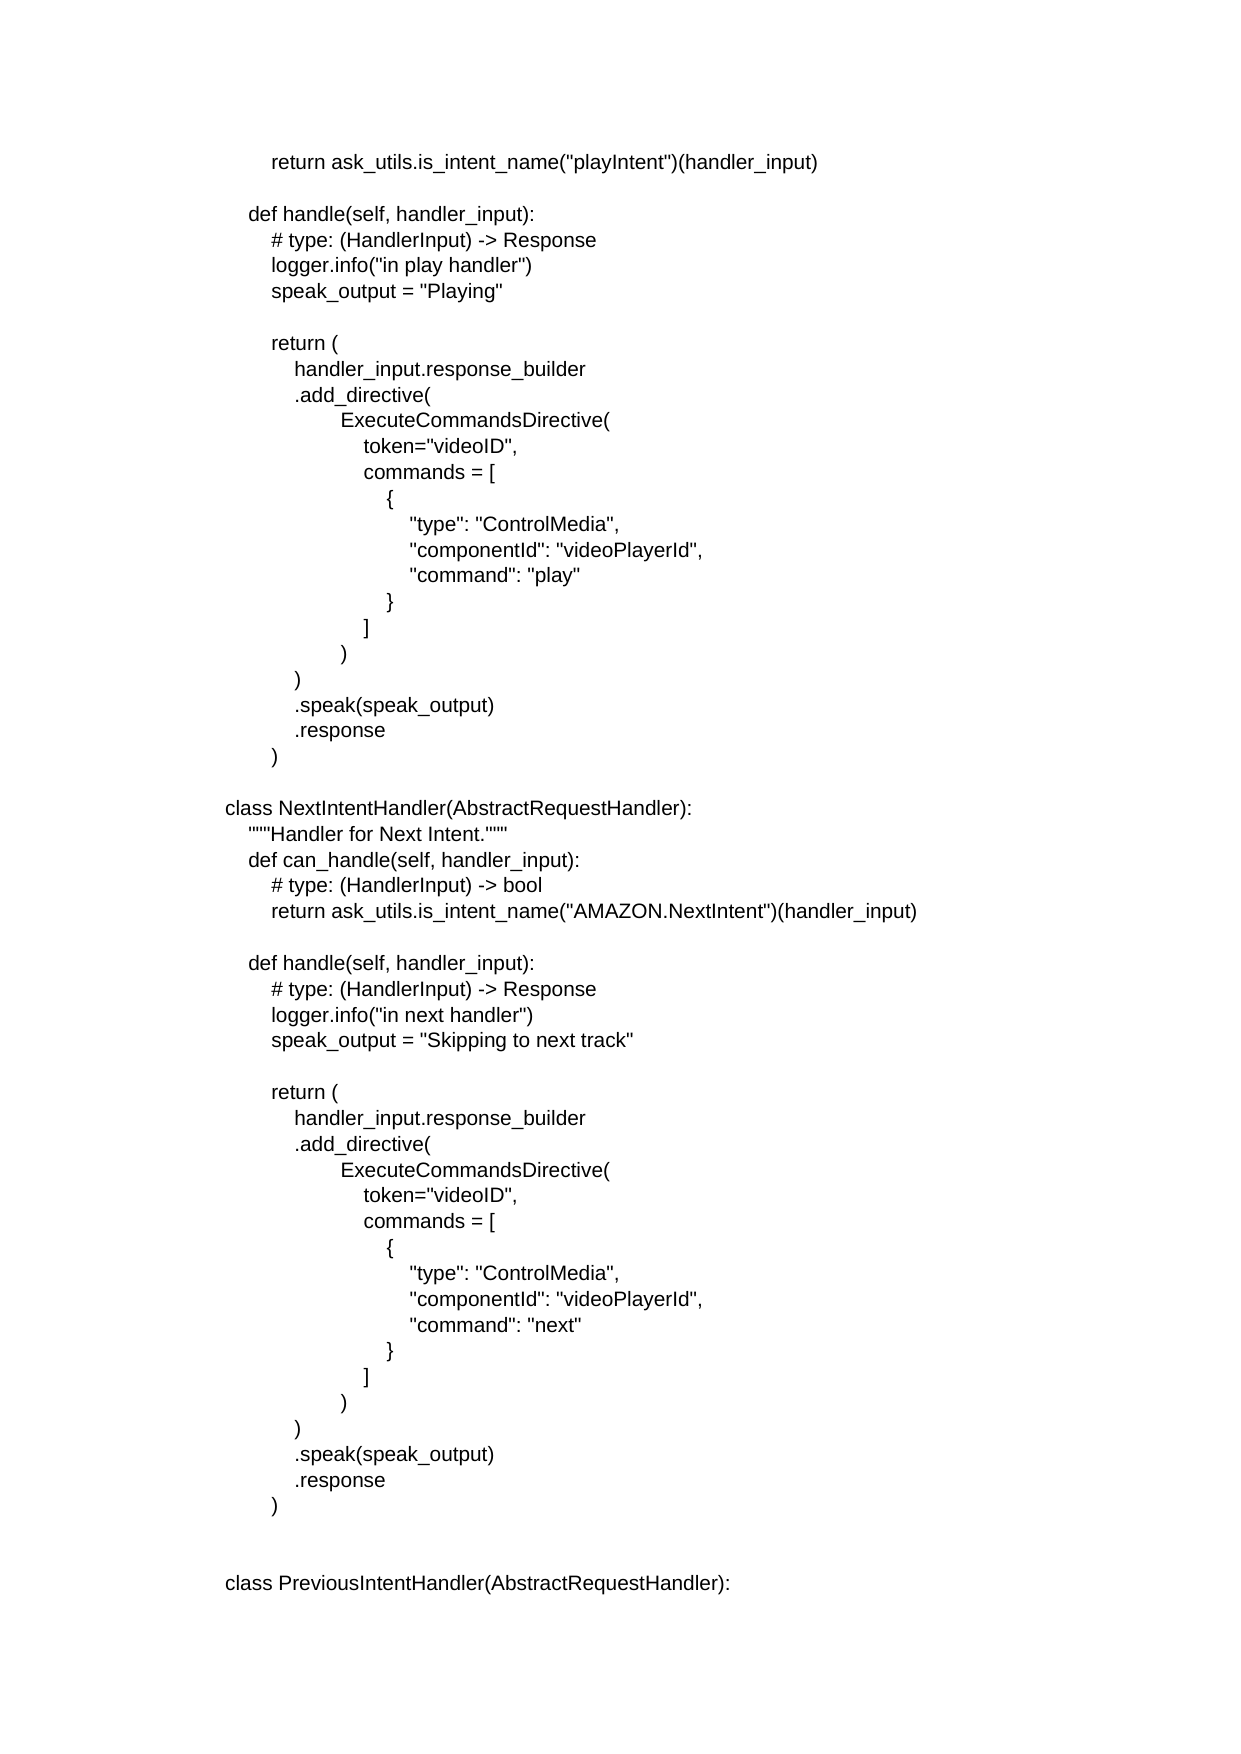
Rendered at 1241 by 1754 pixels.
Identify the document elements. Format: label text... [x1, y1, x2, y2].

text } [225, 1338, 1090, 1362]
text ] [225, 1364, 1090, 1388]
text .response [225, 718, 1090, 742]
text ] [225, 615, 1090, 639]
text token="videoID", [225, 434, 1090, 458]
text { [225, 486, 1090, 510]
text return ask_utils.is_intent_name("AMAZON.NextIntent")(handler_input) [225, 899, 1090, 923]
text def handle(self, handler_input): [225, 951, 1090, 975]
text return ask_utils.is_intent_name("playIntent")(handler_input) [225, 150, 1090, 174]
text "componentId": "videoPlayerId", [225, 1287, 1090, 1311]
text ) [225, 667, 1090, 691]
text logger.info("in play handler") [225, 253, 1090, 277]
text def can_handle(self, handler_input): [225, 847, 1090, 871]
text ) [225, 641, 1090, 665]
text ExecuteCommandsDirective( [225, 408, 1090, 432]
text logger.info("in next handler") [225, 1002, 1090, 1026]
text "type": "ControlMedia", [225, 1261, 1090, 1285]
text commands = [ [225, 1209, 1090, 1233]
text "type": "ControlMedia", [225, 512, 1090, 536]
text .speak(speak_output) [225, 692, 1090, 716]
text .response [225, 1467, 1090, 1491]
text return ( [225, 1080, 1090, 1104]
text ) [225, 1493, 1090, 1517]
text def handle(self, handler_input): [225, 202, 1090, 226]
text speak_output = "Playing" [225, 279, 1090, 303]
text { [225, 1235, 1090, 1259]
text ) [225, 744, 1090, 768]
text class NextIntentHandler(AbstractRequestHandler): [225, 796, 1090, 820]
text return ( [225, 331, 1090, 355]
text commands = [ [225, 460, 1090, 484]
text .add_directive( [225, 382, 1090, 406]
text ExecuteCommandsDirective( [225, 1157, 1090, 1181]
text # type: (HandlerInput) -> Response [225, 977, 1090, 1001]
text "command": "play" [225, 563, 1090, 587]
text token="videoID", [225, 1183, 1090, 1207]
text "componentId": "videoPlayerId", [225, 537, 1090, 561]
text .add_directive( [225, 1132, 1090, 1156]
text handler_input.response_builder [225, 357, 1090, 381]
text ) [225, 1390, 1090, 1414]
text "command": "next" [225, 1312, 1090, 1336]
text ) [225, 1416, 1090, 1440]
text speak_output = "Skipping to next track" [225, 1028, 1090, 1052]
text # type: (HandlerInput) -> Response [225, 227, 1090, 251]
text """Handler for Next Intent.""" [225, 822, 1090, 846]
text } [225, 589, 1090, 613]
text class PreviousIntentHandler(AbstractRequestHandler): [225, 1571, 1090, 1595]
text .speak(speak_output) [225, 1442, 1090, 1466]
text # type: (HandlerInput) -> bool [225, 873, 1090, 897]
text handler_input.response_builder [225, 1106, 1090, 1130]
